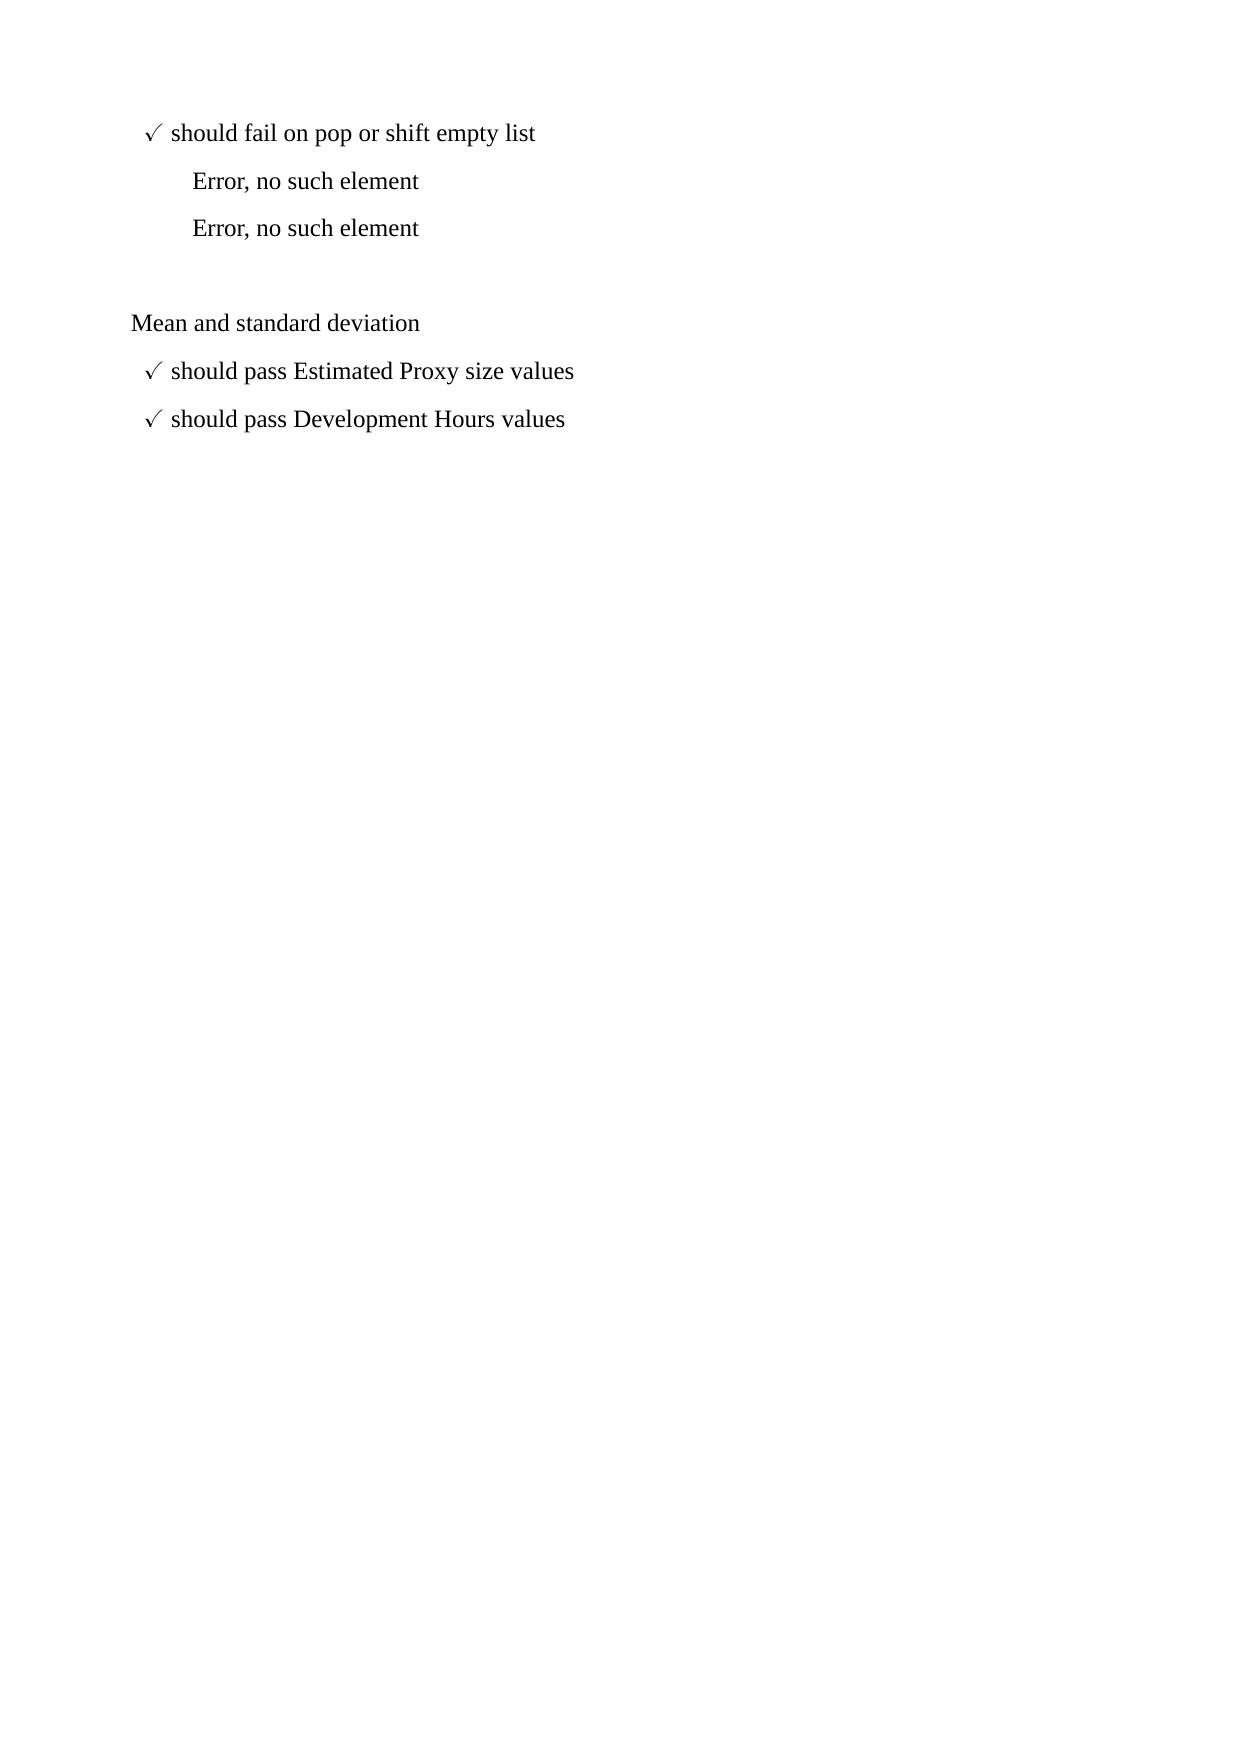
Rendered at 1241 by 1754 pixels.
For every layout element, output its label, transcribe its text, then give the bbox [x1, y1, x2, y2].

text Mean and standard deviation [118, 308, 1122, 337]
text ✓ should pass Development Hours values [118, 404, 1122, 432]
text ✓ should fail on pop or shift empty list [118, 118, 1122, 147]
text ✓ should pass Estimated Proxy size values [118, 356, 1122, 385]
text Error, no such element [118, 166, 1122, 194]
text Error, no such element [118, 213, 1122, 242]
